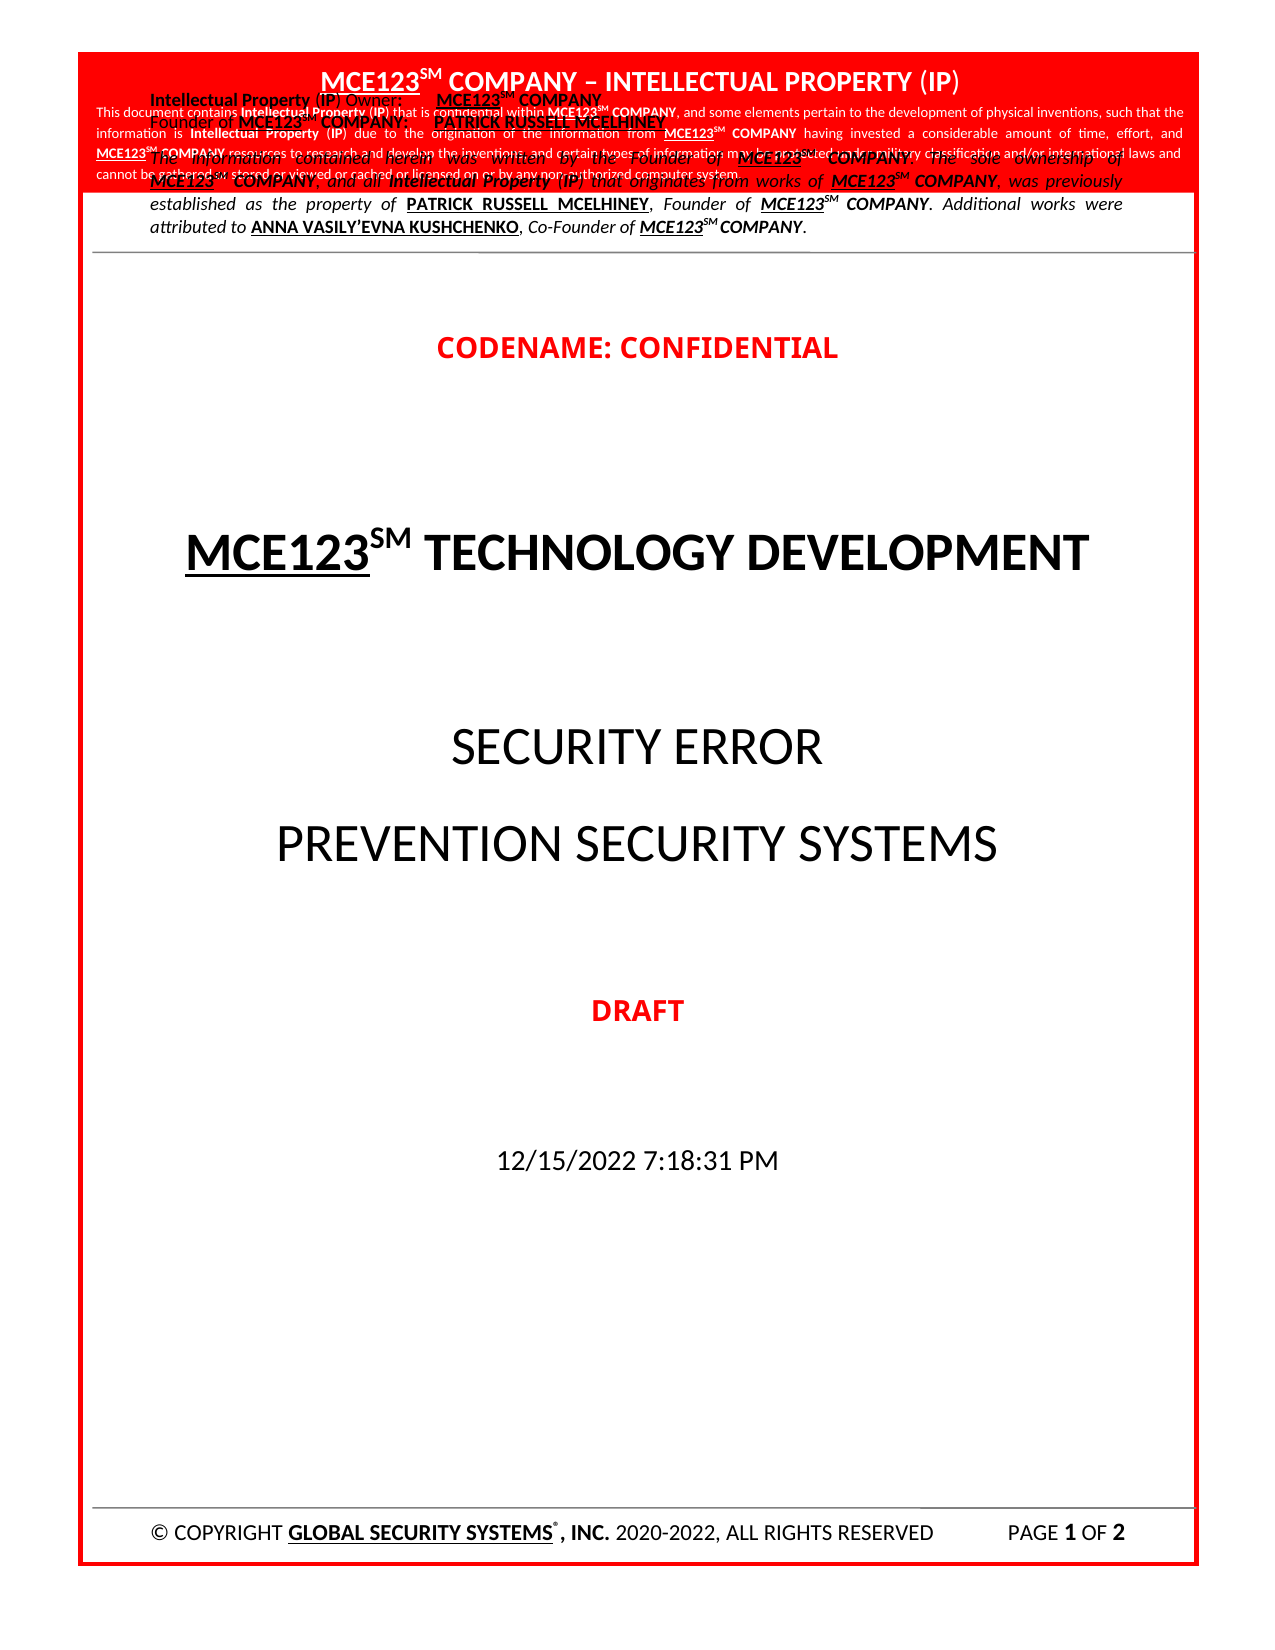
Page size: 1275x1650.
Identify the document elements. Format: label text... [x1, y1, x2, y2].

text SECURITY ERROR [150, 711, 1125, 778]
text CODENAME: CONFIDENTIAL [150, 328, 1125, 367]
text DRAFT [150, 990, 1125, 1030]
text MCE123SM TECHNOLOGY DEVELOPMENT [150, 518, 1125, 584]
text PREVENTION SECURITY SYSTEMS [150, 808, 1125, 874]
text 12/15/2022 7:18:31 PM [150, 1142, 1125, 1177]
